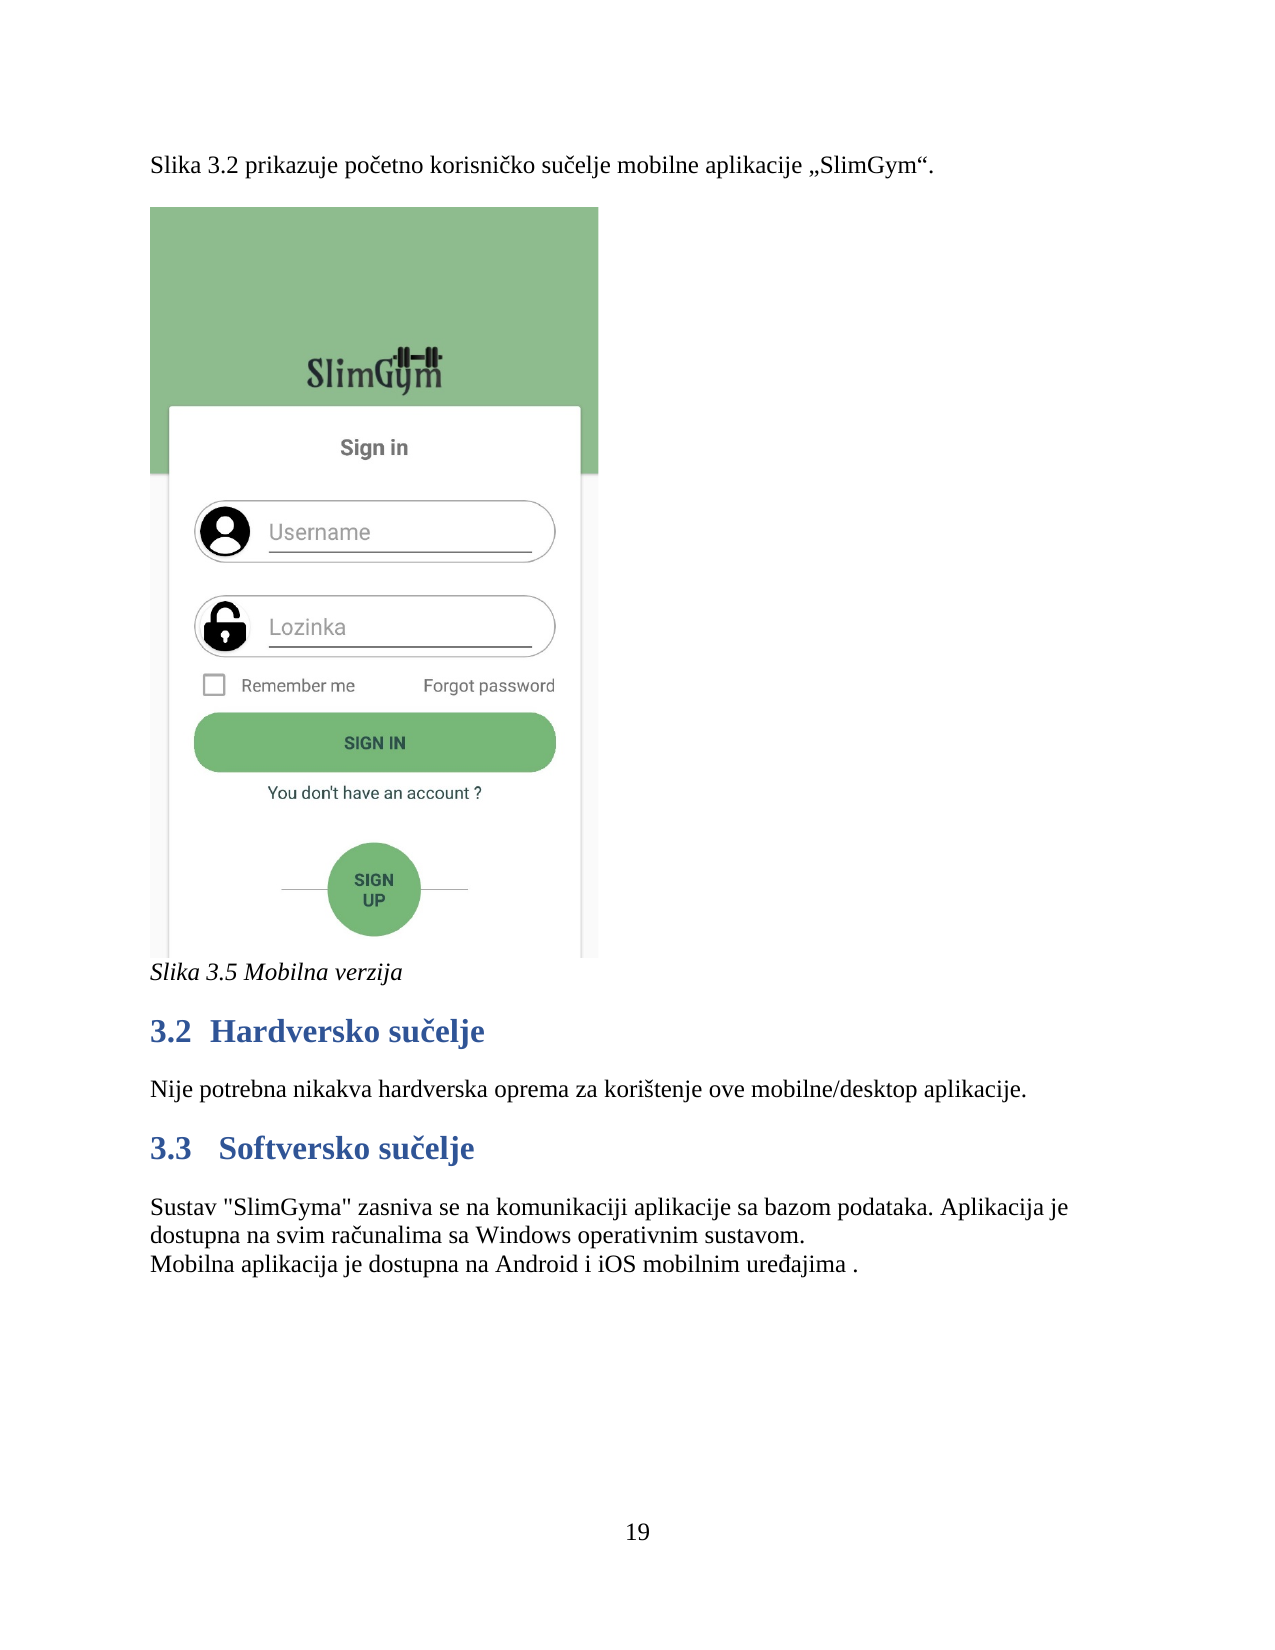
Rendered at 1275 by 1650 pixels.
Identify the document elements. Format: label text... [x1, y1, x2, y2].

subtitle Hardversko sučelje [150, 1011, 1125, 1049]
text Slika 3.2 prikazuje početno korisničko sučelje mobilne aplikacije „SlimGym“. [150, 150, 1125, 179]
picture [150, 207, 599, 958]
text Mobilna aplikacija je dostupna na Android i iOS mobilnim uređajima . [150, 1249, 1125, 1278]
text Sustav "SlimGyma" zasniva se na komunikaciji aplikacije sa bazom podataka. Aplikacija je dostupna na svim računalima sa Windows operativnim sustavom. [150, 1192, 1125, 1249]
text Nije potrebna nikakva hardverska oprema za korištenje ove mobilne/desktop aplikacije. [150, 1074, 1125, 1103]
subtitle Softversko sučelje [150, 1128, 1125, 1167]
